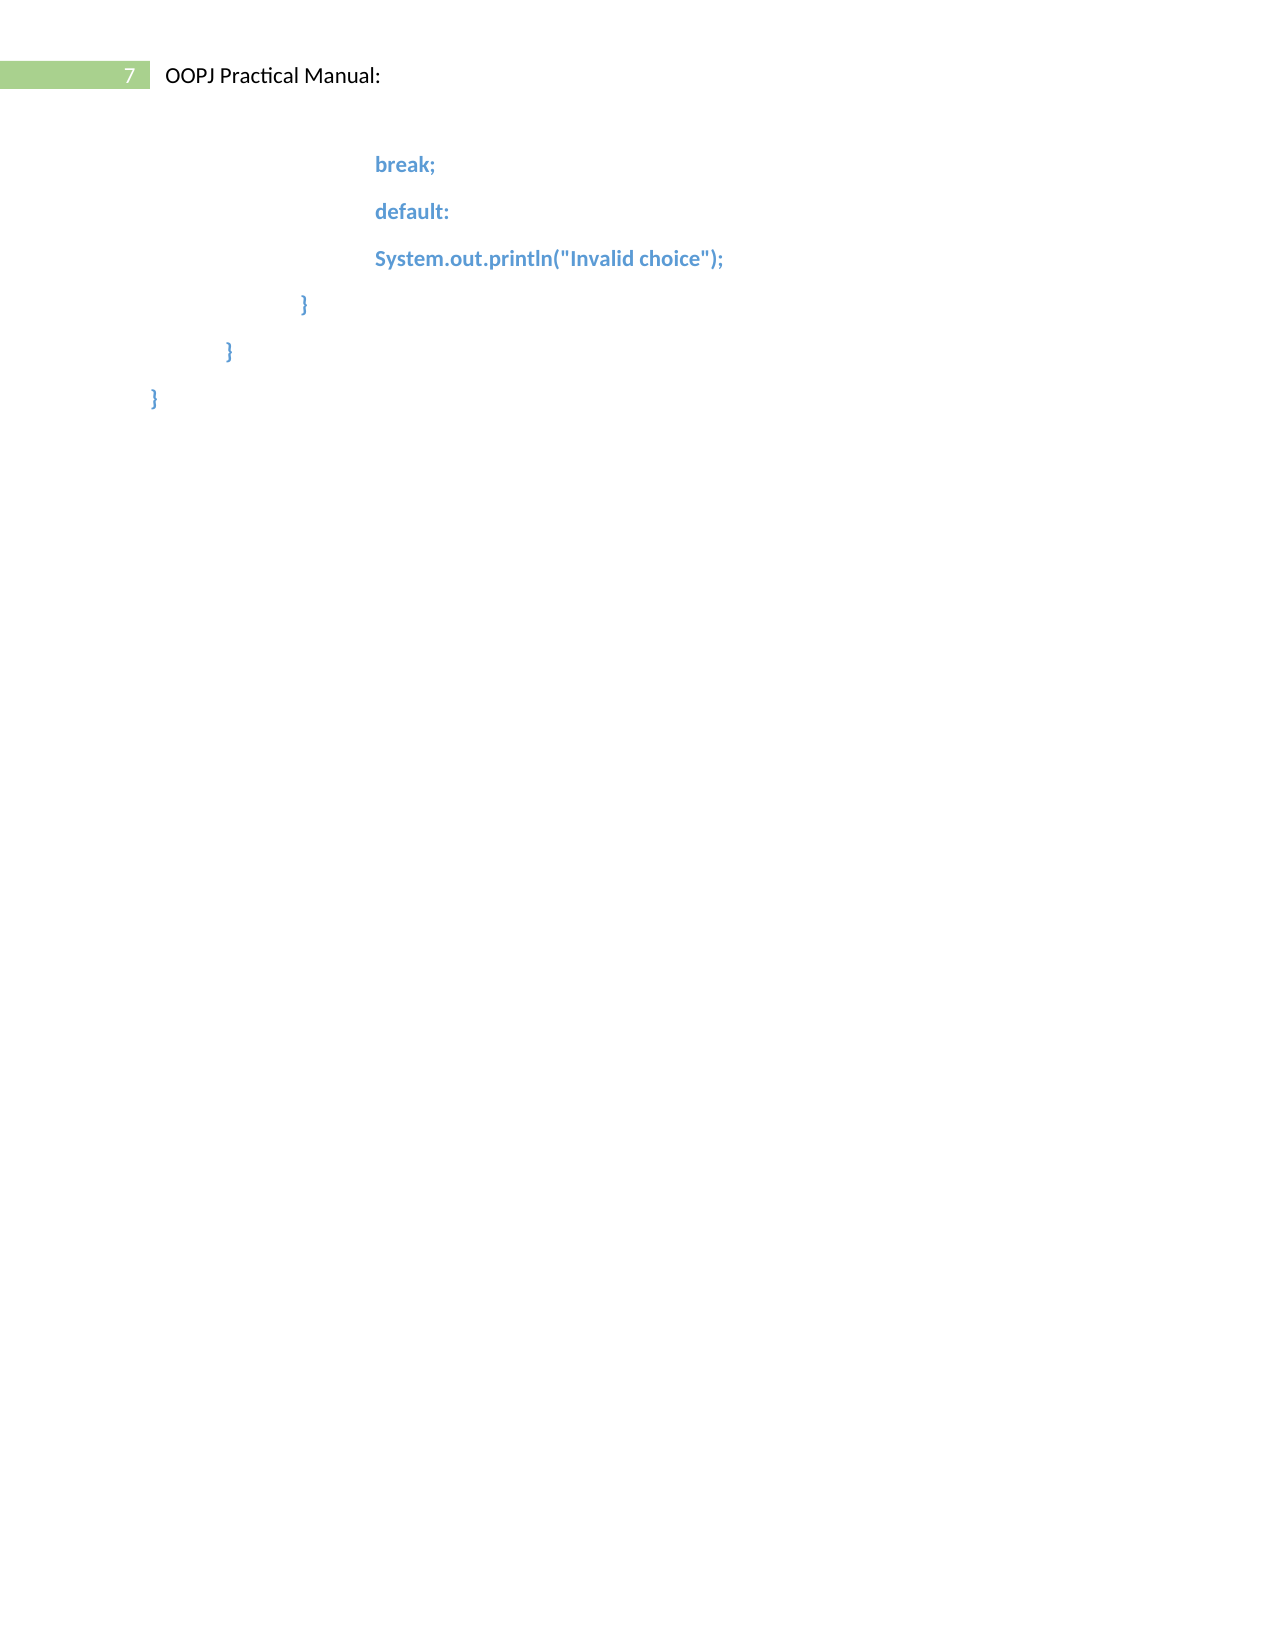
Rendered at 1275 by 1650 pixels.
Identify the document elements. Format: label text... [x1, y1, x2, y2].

text } [150, 337, 1125, 366]
text default: [150, 197, 1125, 225]
text } [150, 291, 1125, 319]
text break; [150, 150, 1125, 178]
text } [150, 384, 1125, 412]
text System.out.println("Invalid choice"); [150, 244, 1125, 272]
